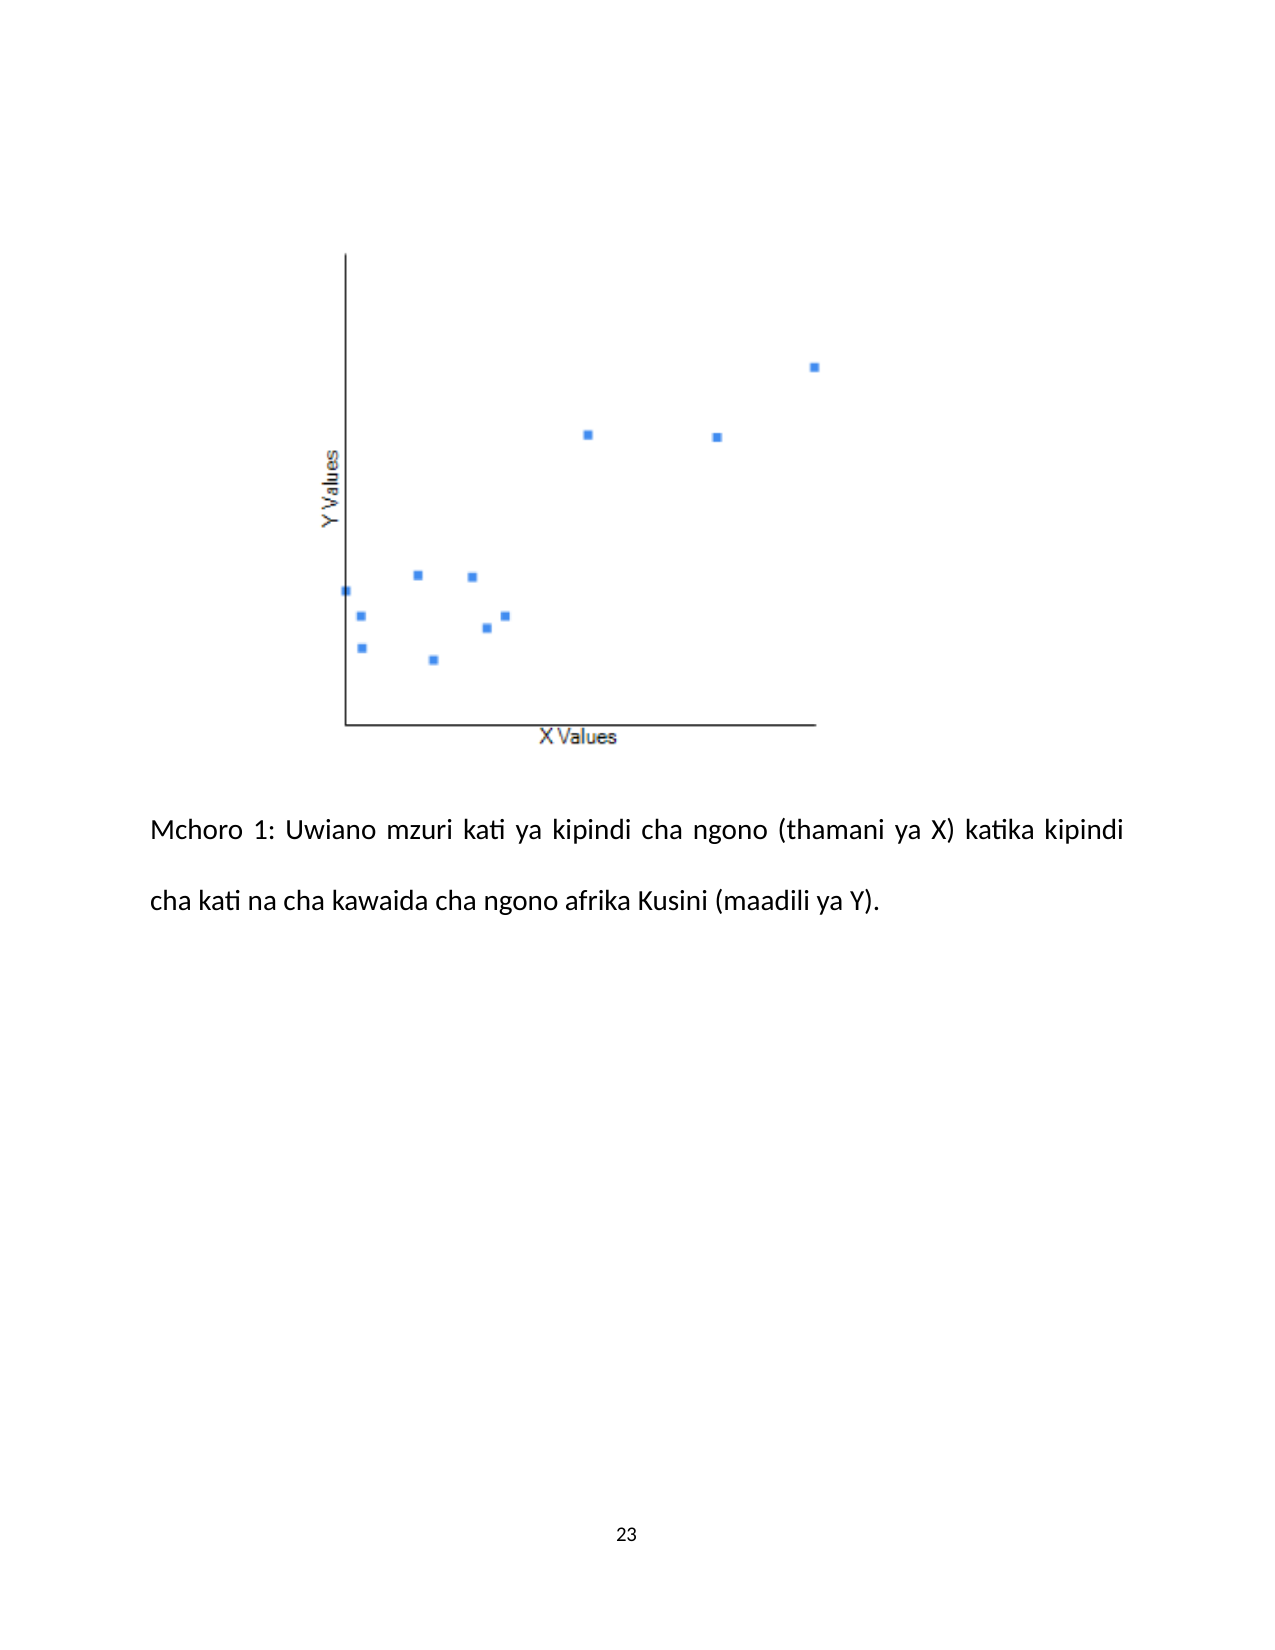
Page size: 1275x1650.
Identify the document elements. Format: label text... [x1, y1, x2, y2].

text Mchoro 1: Uwiano mzuri kati ya kipindi cha ngono (thamani ya X) katika kipindi cha kati na cha kawaida cha ngono afrika Kusini (maadili ya Y). [150, 811, 1125, 918]
